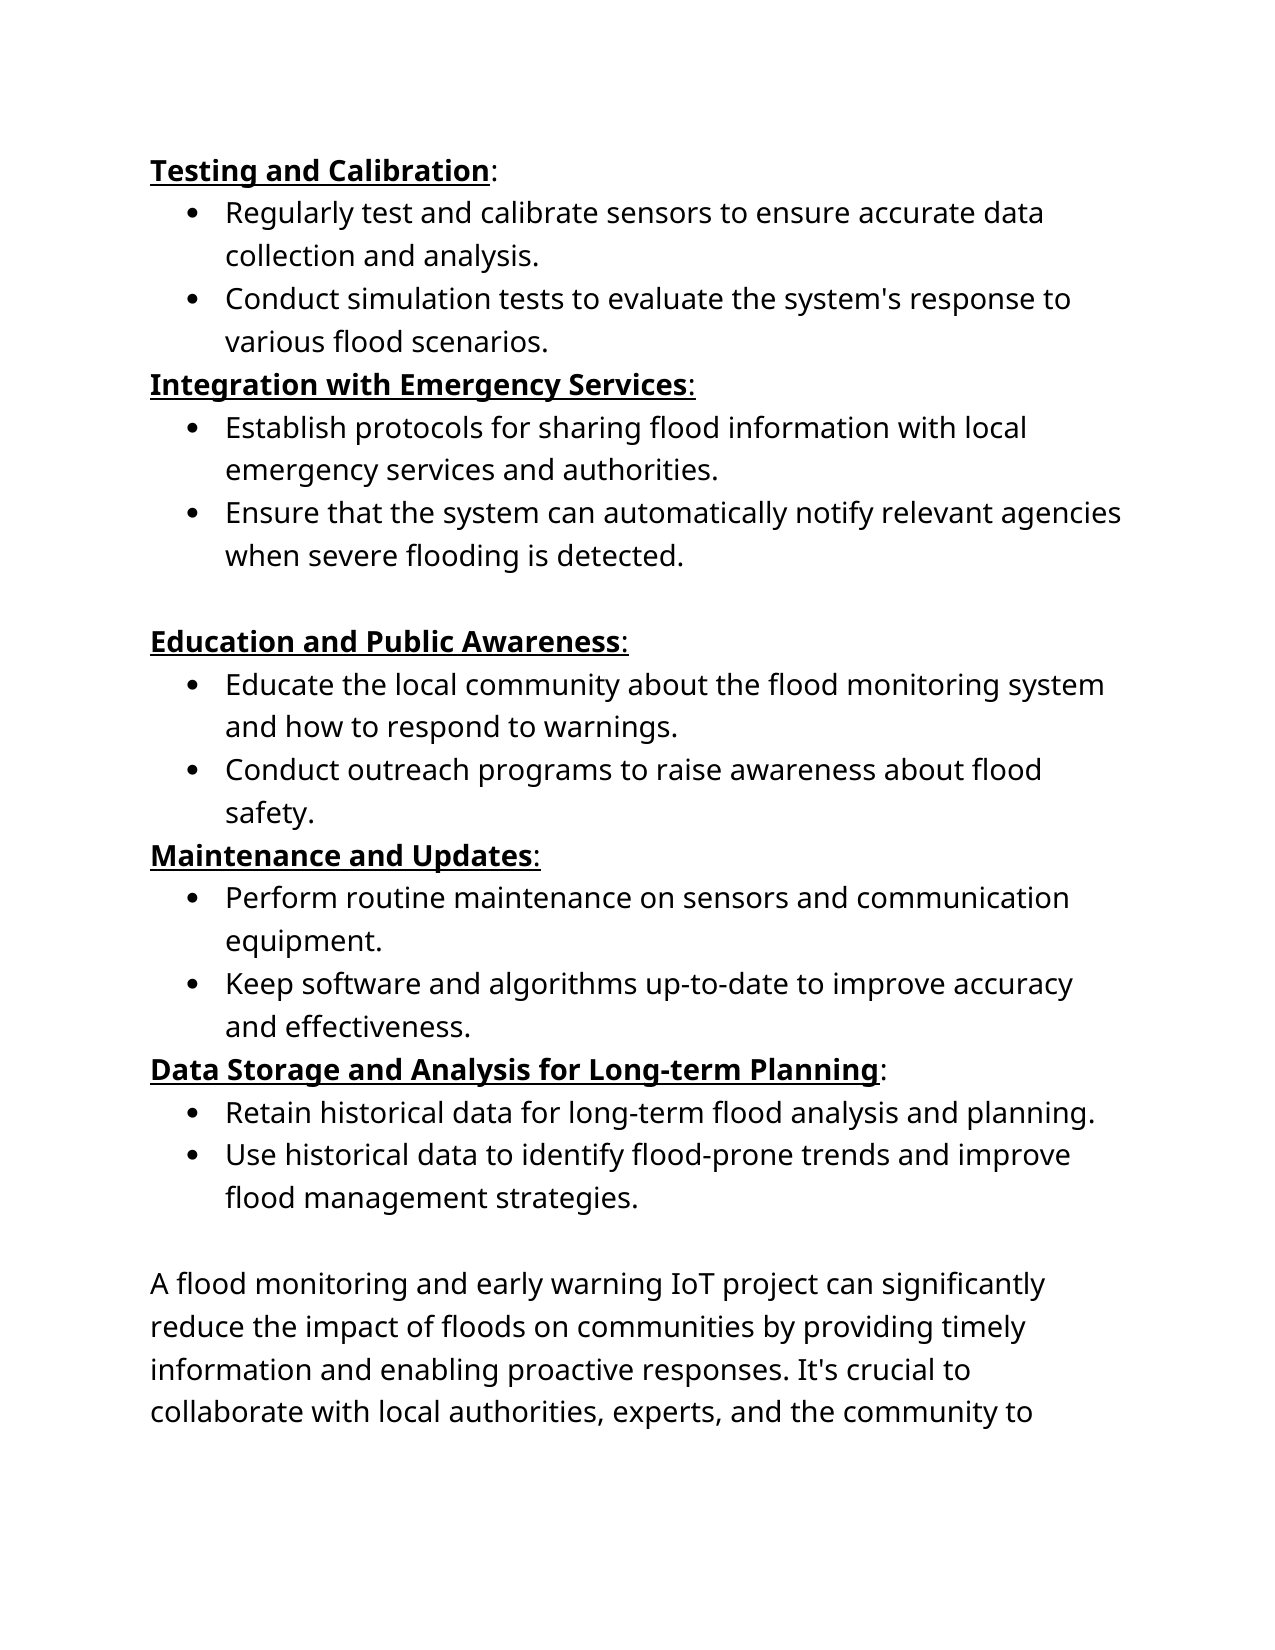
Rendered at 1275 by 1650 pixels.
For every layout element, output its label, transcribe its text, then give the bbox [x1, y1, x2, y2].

list Conduct simulation tests to evaluate the system's response to various flood scenarios. [187, 278, 1125, 361]
list Regularly test and calibrate sensors to ensure accurate data collection and analysis. [187, 193, 1125, 275]
list Keep software and algorithms up-to-date to improve accuracy and effectiveness. [187, 963, 1125, 1046]
list Conduct outreach programs to raise awareness about flood safety. [187, 749, 1125, 832]
list Retain historical data for long-term flood analysis and planning. [187, 1092, 1125, 1132]
text Education and Public Awareness: [150, 621, 1125, 661]
list Educate the local community about the flood monitoring system and how to respond to warnings. [187, 664, 1125, 746]
list Ensure that the system can automatically notify relevant agencies when severe flooding is detected. [187, 492, 1125, 575]
list Use historical data to identify flood-prone trends and improve flood management strategies. [187, 1135, 1125, 1217]
text Maintenance and Updates: [150, 835, 1125, 875]
list Establish protocols for sharing flood information with local emergency services and authorities. [187, 407, 1125, 489]
text Data Storage and Analysis for Long-term Planning: [150, 1049, 1125, 1089]
list Perform routine maintenance on sensors and communication equipment. [187, 878, 1125, 960]
text Testing and Calibration: [150, 150, 1125, 190]
text Integration with Emergency Services: [150, 364, 1125, 404]
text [150, 1263, 1125, 1431]
